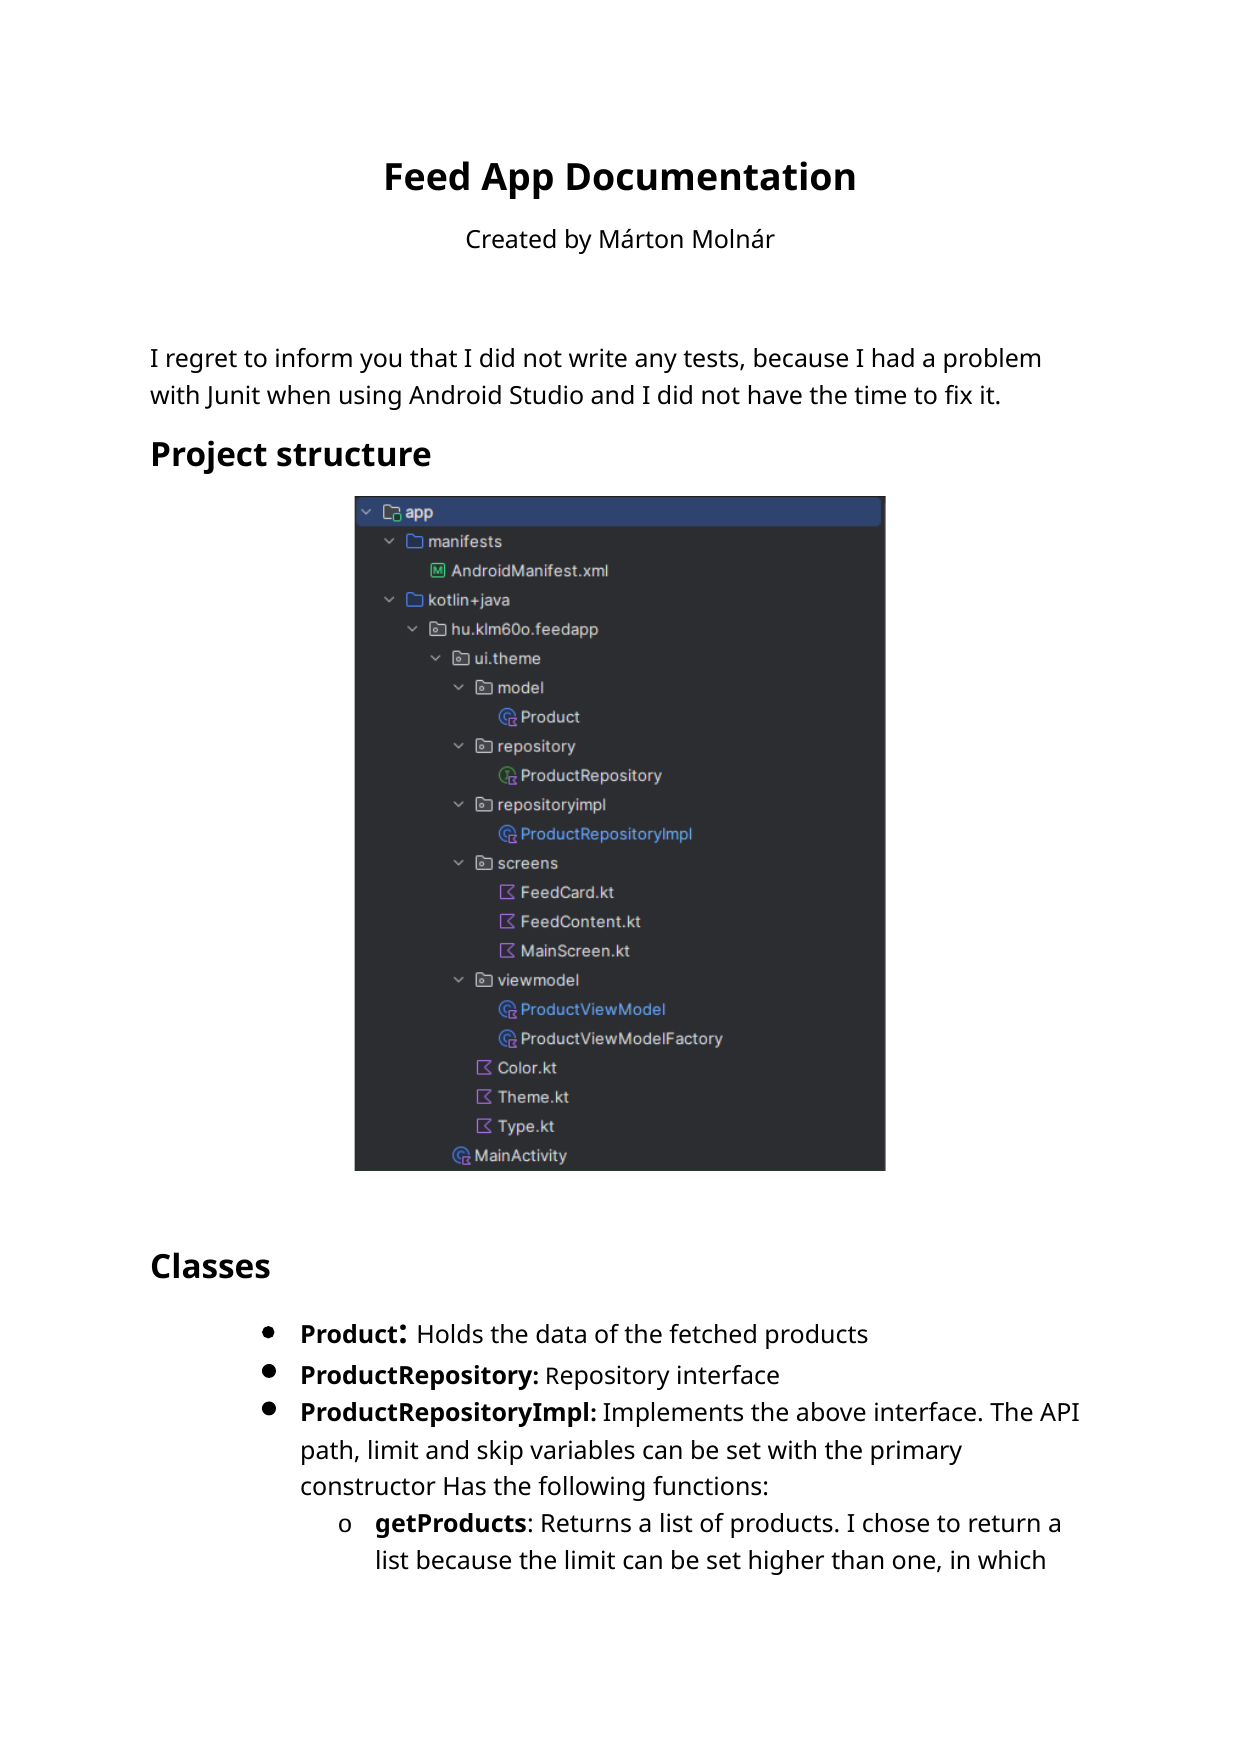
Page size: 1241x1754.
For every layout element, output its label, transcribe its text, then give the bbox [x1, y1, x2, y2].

text I regret to inform you that I did not write any tests, because I had a problem with Junit when using Android Studio and I did not have the time to fix it. [150, 341, 1090, 412]
text Classes [150, 1243, 1090, 1288]
text Created by Márton Molnár [150, 222, 1090, 256]
list Product: Holds the data of the fetched products [262, 1308, 1090, 1354]
picture [354, 496, 886, 1171]
list ProductRepository: Repository interface [262, 1357, 1090, 1392]
text Feed App Documentation [150, 150, 1090, 201]
text Project structure [150, 431, 1090, 476]
list ProductRepositoryImpl: Implements the above interface. The API path, limit and skip variables can be set with the primary constructor Has the following functions: [262, 1395, 1090, 1503]
